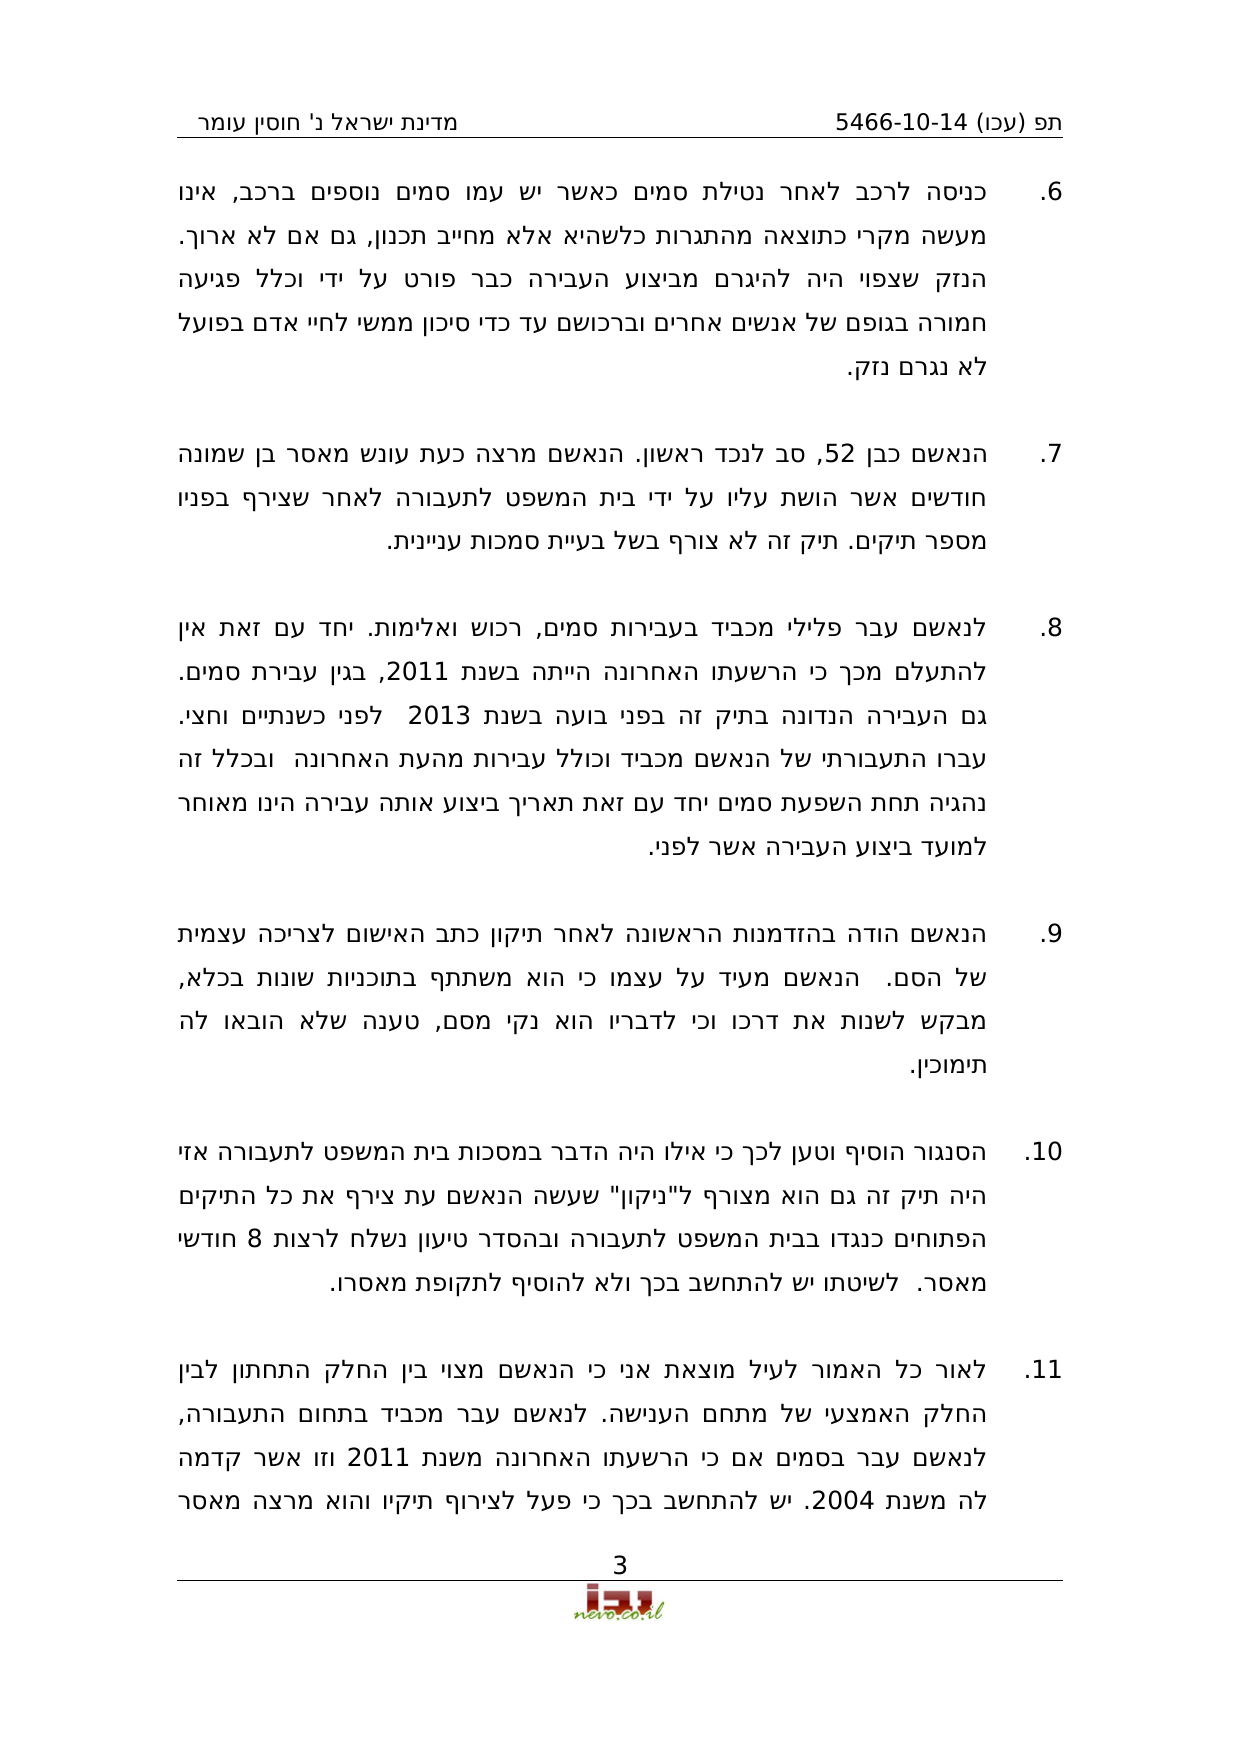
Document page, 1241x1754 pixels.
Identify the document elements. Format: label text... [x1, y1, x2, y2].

text 7. הנאשם כבן 52, סב לנכד ראשון. הנאשם מרצה כעת עונש מאסר בן שמונה חודשים אשר הושת עליו על ידי בית המשפט לתעבורה לאחר שצירף בפניו מספר תיקים. תיק זה לא צורף בשל בעיית סמכות עניינית. [177, 439, 1063, 556]
text 9. הנאשם הודה בהזדמנות הראשונה לאחר תיקון כתב האישום לצריכה עצמית של הסם. הנאשם מעיד על עצמו כי הוא משתתף בתוכניות שונות בכלא, מבקש לשנות את דרכו וכי לדבריו הוא נקי מסם, טענה שלא הובאו לה תימוכין. [177, 919, 1063, 1079]
text 6. כניסה לרכב לאחר נטילת סמים כאשר יש עמו סמים נוספים ברכב, אינו מעשה מקרי כתוצאה מהתגרות כלשהיא אלא מחייב תכנון, גם אם לא ארוך. הנזק שצפוי היה להיגרם מביצוע העבירה כבר פורט על ידי וכלל פגיעה חמורה בגופם של אנשים אחרים וברכושם עד כדי סיכון ממשי לחיי אדם בפועל לא נגרם נזק. [177, 177, 1063, 381]
text 10. הסנגור הוסיף וטען לכך כי אילו היה הדבר במסכות בית המשפט לתעבורה אזי היה תיק זה גם הוא מצורף ל"ניקון" שעשה הנאשם עת צירף את כל התיקים הפתוחים כנגדו בבית המשפט לתעבורה ובהסדר טיעון נשלח לרצות 8 חודשי מאסר. לשיטתו יש להתחשב בכך ולא להוסיף לתקופת מאסרו. [177, 1137, 1063, 1298]
picture [574, 1583, 666, 1621]
text 8. לנאשם עבר פלילי מכביד בעבירות סמים, רכוש ואלימות. יחד עם זאת אין להתעלם מכך כי הרשעתו האחרונה הייתה בשנת 2011, בגין עבירת סמים. גם העבירה הנדונה בתיק זה בפני בועה בשנת 2013 לפני כשנתיים וחצי. עברו התעבורתי של הנאשם מכביד וכולל עבירות מהעת האחרונה ובכלל זה נהגיה תחת השפעת סמים יחד עם זאת תאריך ביצוע אותה עבירה הינו מאוחר למועד ביצוע העבירה אשר לפני. [177, 613, 1063, 861]
